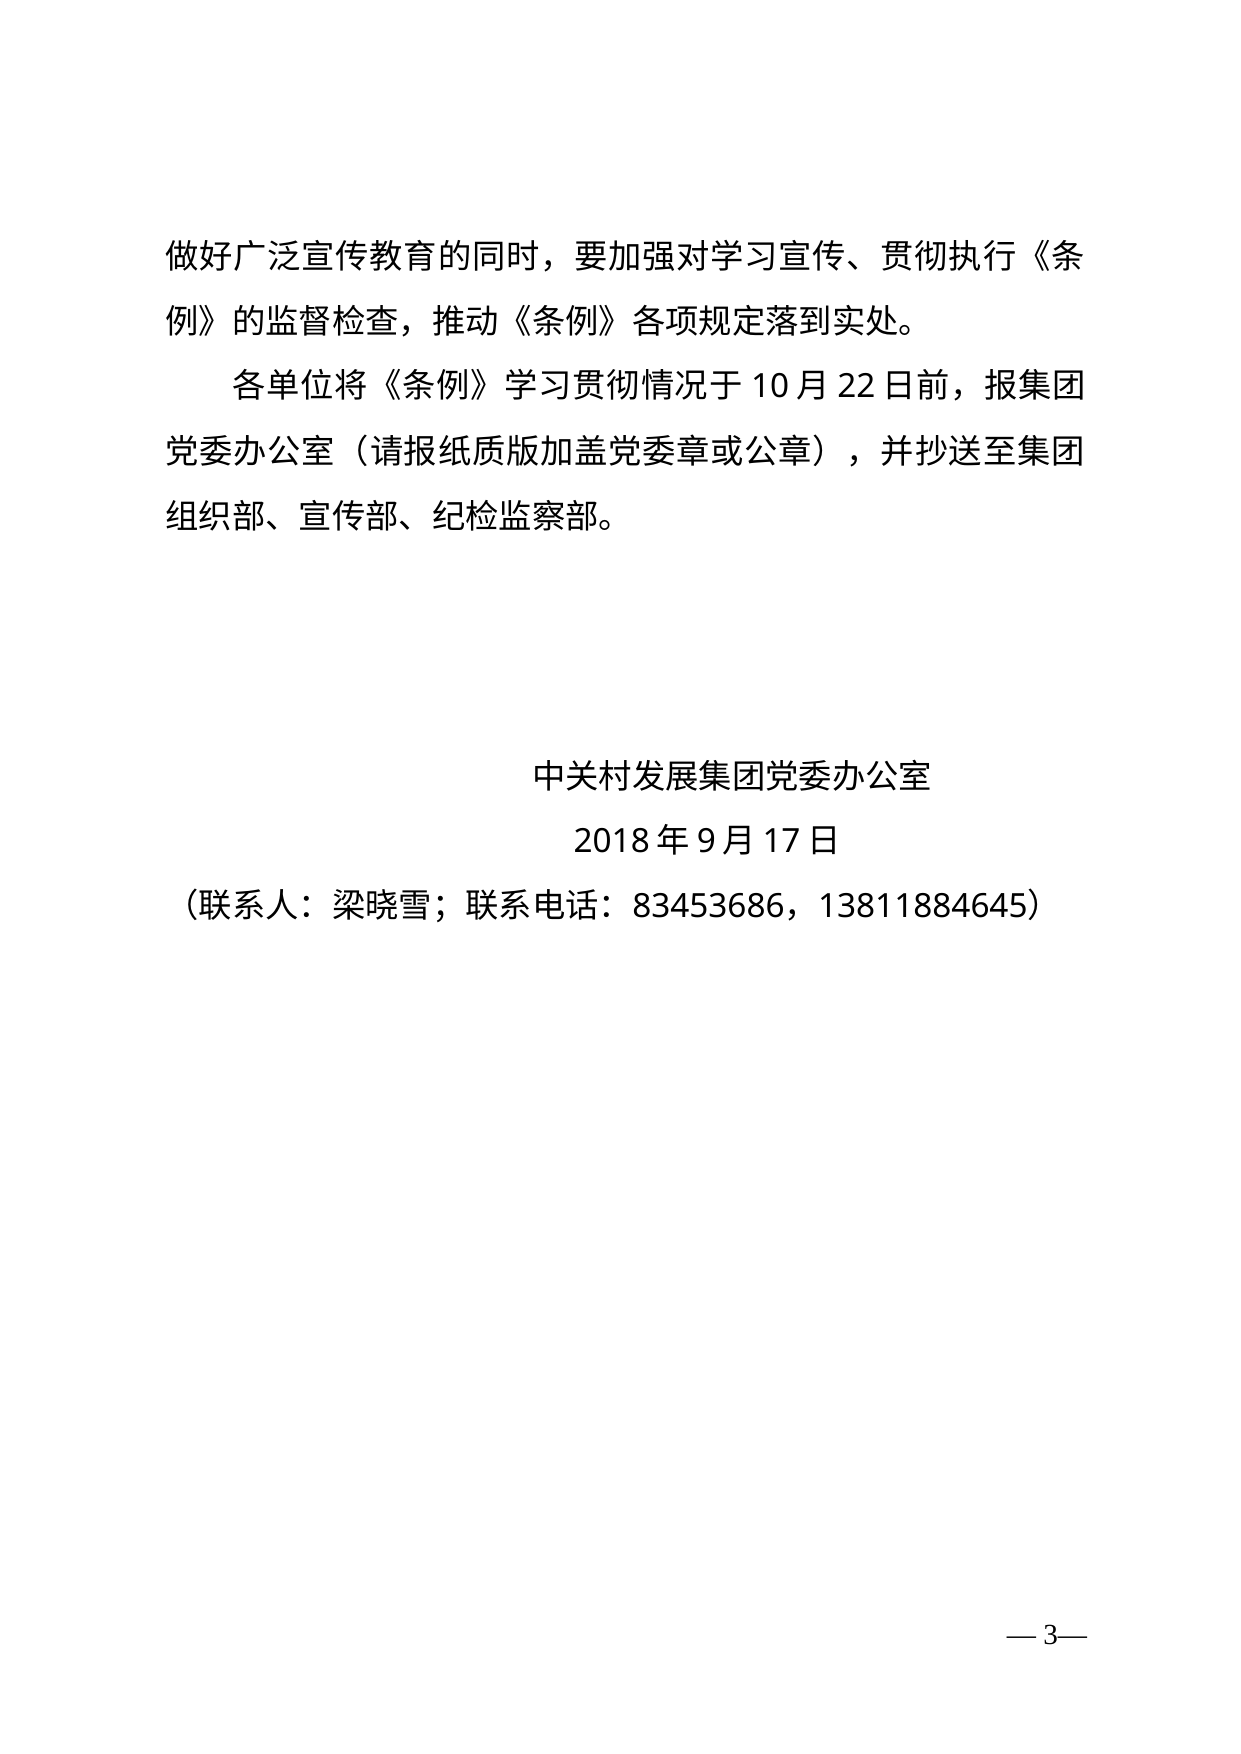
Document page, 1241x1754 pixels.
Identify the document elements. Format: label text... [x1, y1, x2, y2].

text 各单位将《条例》学习贯彻情况于10月22日前，报集团党委办公室（请报纸质版加盖党委章或公章），并抄送至集团组织部、宣传部、纪检监察部。 [165, 351, 1087, 546]
text 2018年9月17日 [165, 806, 1087, 871]
text 中关村发展集团党委办公室 [165, 741, 1020, 806]
text （联系人：梁晓雪；联系电话：83453686，13811884645） [165, 871, 1087, 936]
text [165, 221, 1087, 351]
